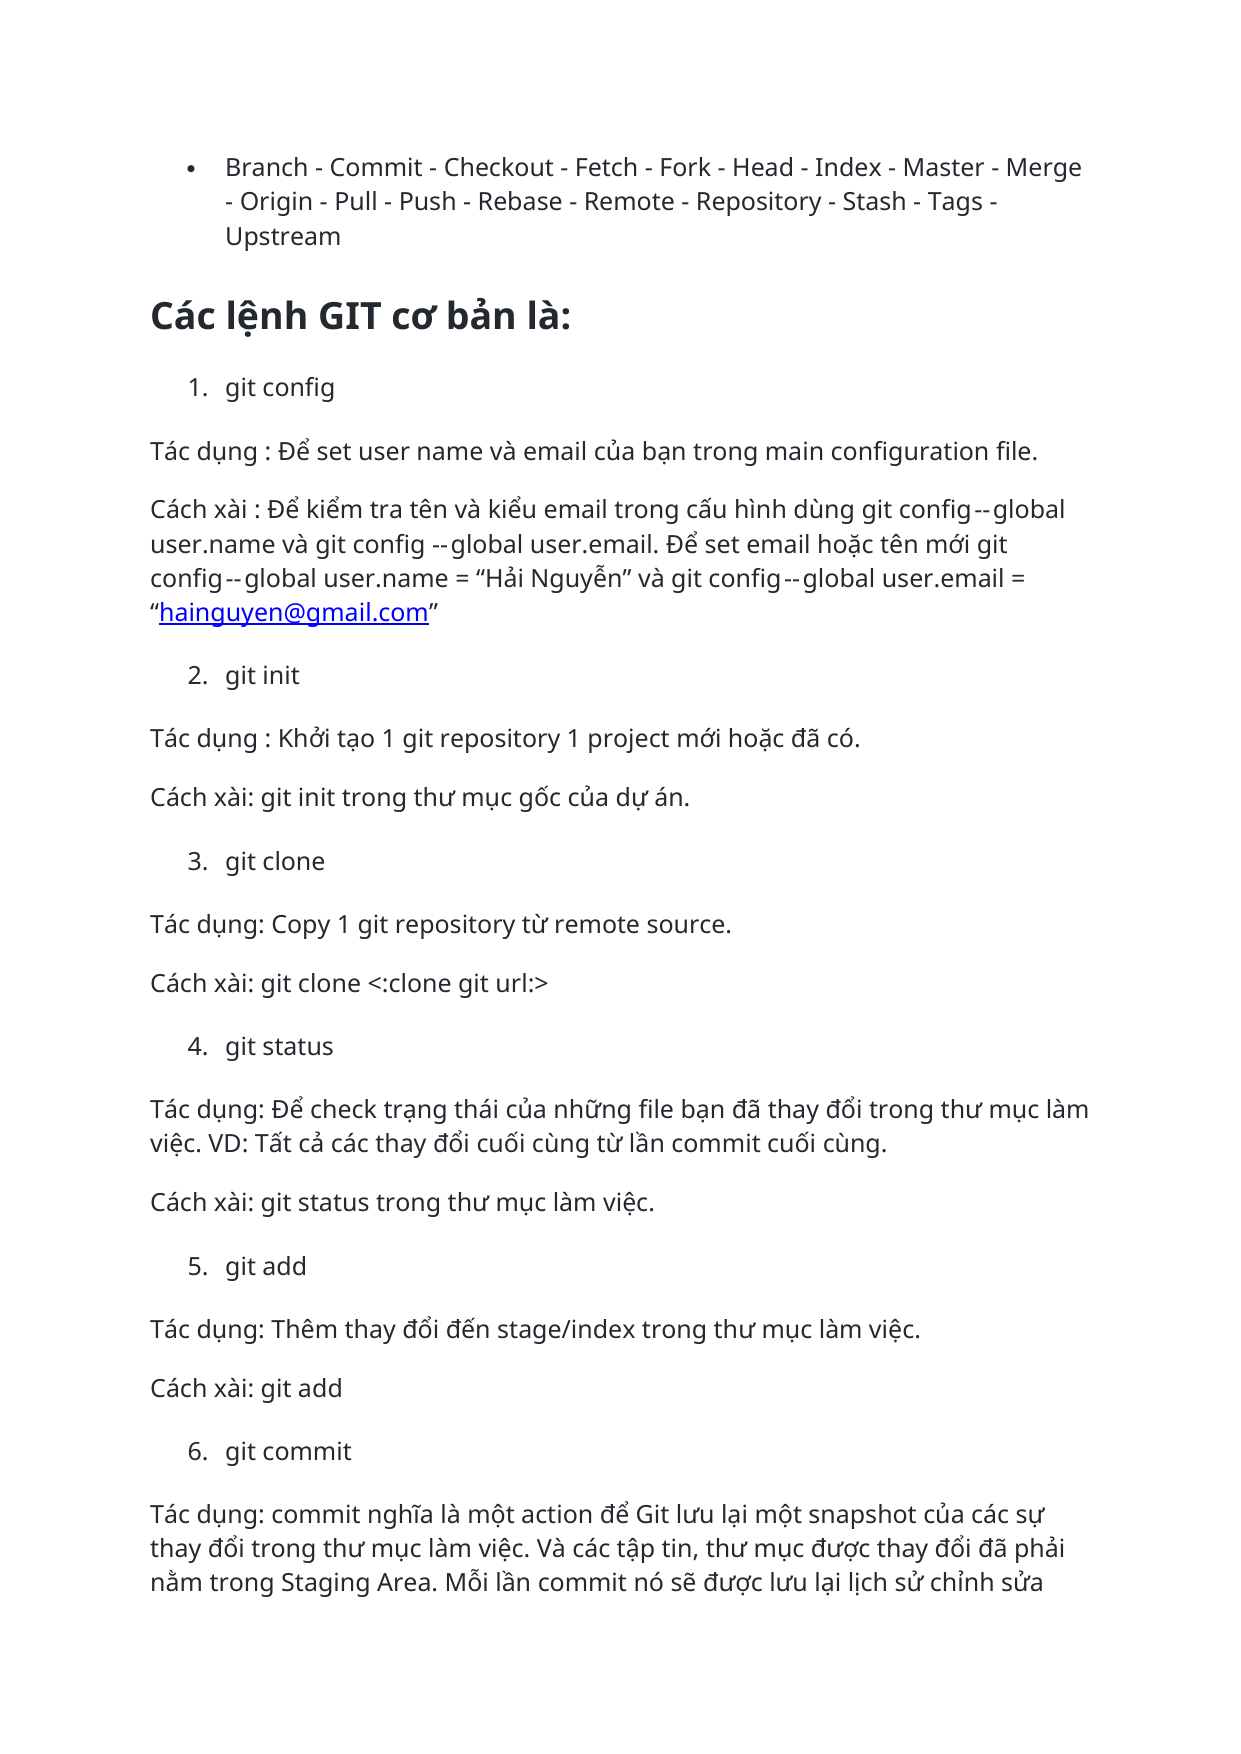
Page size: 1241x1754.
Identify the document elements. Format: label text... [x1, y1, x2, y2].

text Tác dụng: Copy 1 git repository từ remote source. [150, 906, 1090, 940]
text Các lệnh GIT cơ bản là: [150, 290, 1090, 341]
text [150, 1497, 1090, 1599]
text Cách xài: git clone <:clone git url:> [150, 965, 1090, 999]
list git init [187, 658, 1090, 692]
text Tác dụng: Để check trạng thái của những file bạn đã thay đổi trong thư mục làm việc. VD: Tất cả các thay đổi cuối cùng từ lần commit cuối cùng. [150, 1092, 1090, 1160]
list git add [187, 1248, 1090, 1282]
list git config [187, 370, 1090, 404]
list git status [187, 1029, 1090, 1063]
text Tác dụng : Để set user name và email của bạn trong main configuration file. [150, 433, 1090, 467]
list git clone [187, 843, 1090, 877]
text Cách xài: git add [150, 1371, 1090, 1404]
text Cách xài: git init trong thư mục gốc của dự án. [150, 780, 1090, 814]
list git commit [187, 1434, 1090, 1468]
text Cách xài : Để kiểm tra tên và kiểu email trong cấu hình dùng git config -- global user.name và git config -- global user.email. Để set email hoặc tên mới git config -- global user.name = “Hải Nguyễn” và git config -- global user.email = “hainguyen@gmail.com” [150, 492, 1090, 628]
text Tác dụng: Thêm thay đổi đến stage/index trong thư mục làm việc. [150, 1311, 1090, 1346]
list Branch - Commit - Checkout - Fetch - Fork - Head - Index - Master - Merge - Origin - Pull - Push - Rebase - Remote - Repository - Stash - Tags - Upstream [187, 150, 1090, 252]
text Tác dụng : Khởi tạo 1 git repository 1 project mới hoặc đã có. [150, 721, 1090, 755]
text Cách xài: git status trong thư mục làm việc. [150, 1185, 1090, 1219]
